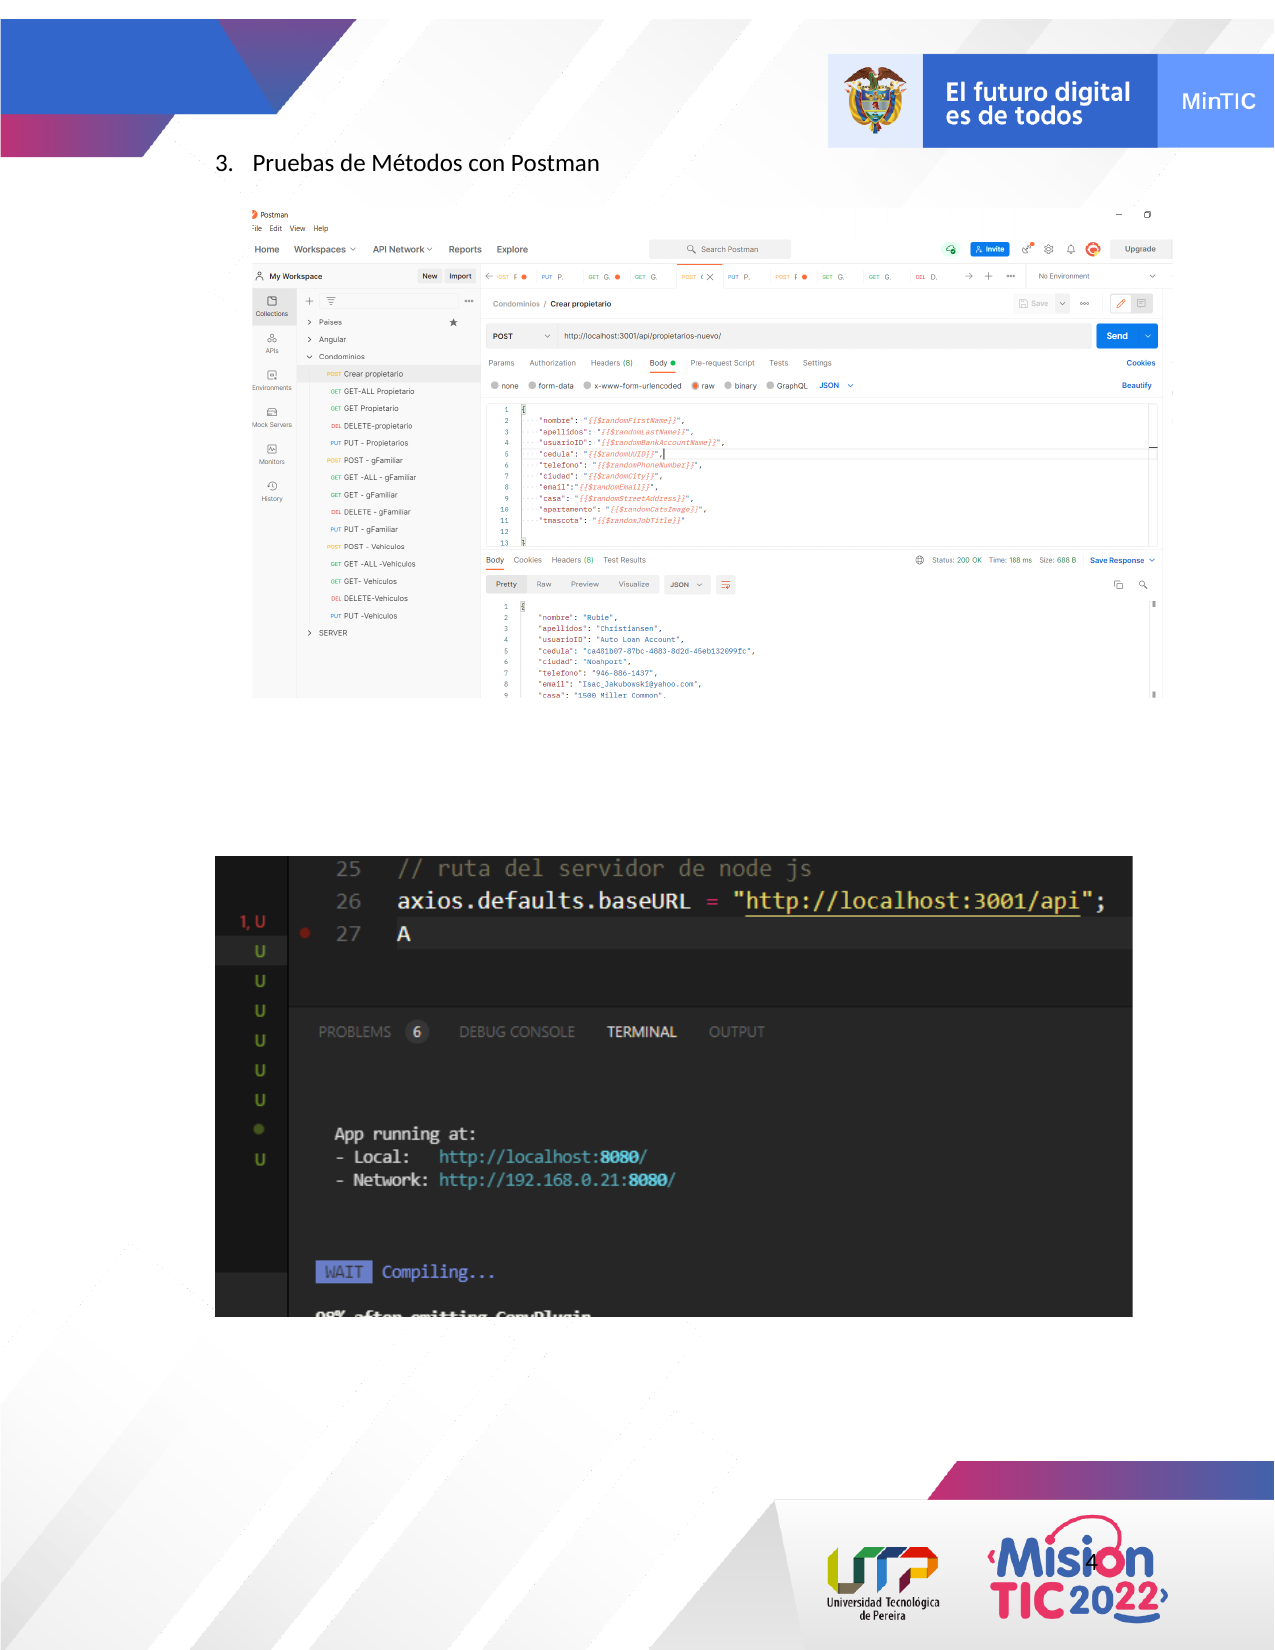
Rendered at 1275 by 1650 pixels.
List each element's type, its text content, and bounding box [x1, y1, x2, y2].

picture [0, 19, 1274, 1650]
list Pruebas de Métodos con Postman [215, 148, 1098, 178]
